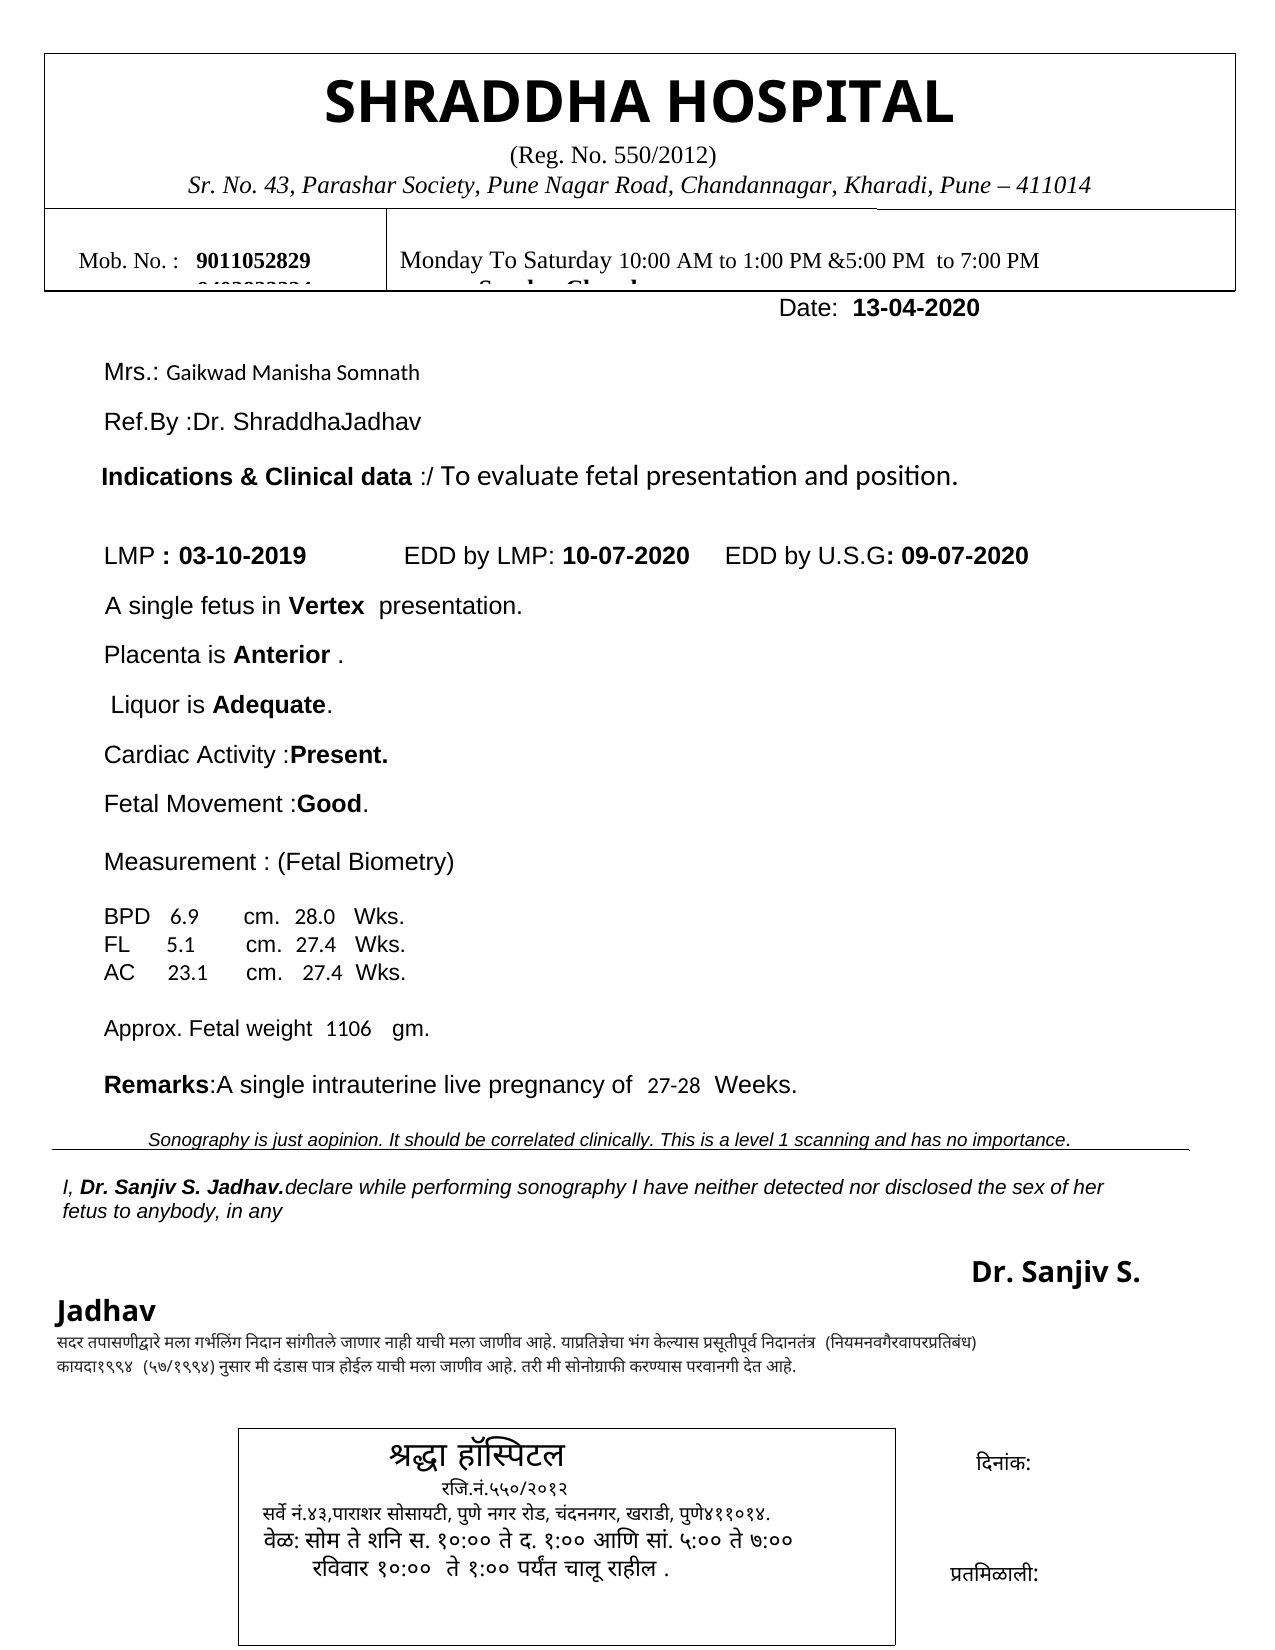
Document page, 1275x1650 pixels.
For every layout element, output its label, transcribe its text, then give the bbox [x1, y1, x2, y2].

text Measurement : (Fetal Biometry) [10, 847, 1228, 875]
text I, Dr. Sanjiv S. Jadhav.declare while performing sonography I have neither detected nor disclosed the sex of her [57, 1175, 1228, 1199]
text A single fetus in presentation. [28, 591, 1228, 619]
text Liquor is . [10, 690, 1228, 719]
text Placenta is . [10, 640, 1228, 669]
text सदर तपासणीद्वारे मला गर्भलिंग निदान सांगीतले जाणार नाही याची मला जाणीव आहे. याप्रतिज्ञेचा भंग केल्यास प्रसूतीपूर्व निदानतंत्र (नियमनवगैरवापरप्रतिबंध) [57, 1330, 1228, 1355]
text कायदा१९९४ (५७/१९९४) नुसार मी दंडास पात्र होईल याची मला जाणीव आहे. तरी मी सोनोग्राफी करण्यास परवानगी देत आहे. [57, 1355, 1228, 1419]
text fetus to anybody, in any [57, 1199, 1228, 1223]
text Remarks:A single intrauterine live pregnancy of Weeks. [28, 1070, 1228, 1099]
text Dr. Sanjiv S. Jadhav [57, 1251, 1228, 1330]
text Cardiac Activity :. [10, 739, 1228, 768]
text Approx. Fetal weight gm. [28, 1014, 1228, 1042]
text Fetal Movement :. [10, 789, 1228, 818]
text दिनांक: [896, 1448, 1228, 1476]
text प्रतमिळाली: [896, 1557, 1228, 1588]
text Mrs.: [10, 357, 1228, 386]
text Date: [703, 293, 1228, 322]
text AC cm. Wks. [28, 958, 1228, 986]
text BPD cm. Wks. [10, 902, 1228, 930]
text Ref.By :Dr. ShraddhaJadhav [10, 407, 1228, 436]
text LMP : EDD by LMP: EDD by U.S.G: [28, 541, 1228, 570]
text Sonography is just aopinion. It should be correlated clinically. This is a level 1 scanning and has no importance. [28, 1127, 1228, 1151]
text FL cm. Wks. [28, 930, 1228, 958]
text Indications & Clinical data :/ To evaluate fetal presentation and position. [0, 457, 1228, 492]
